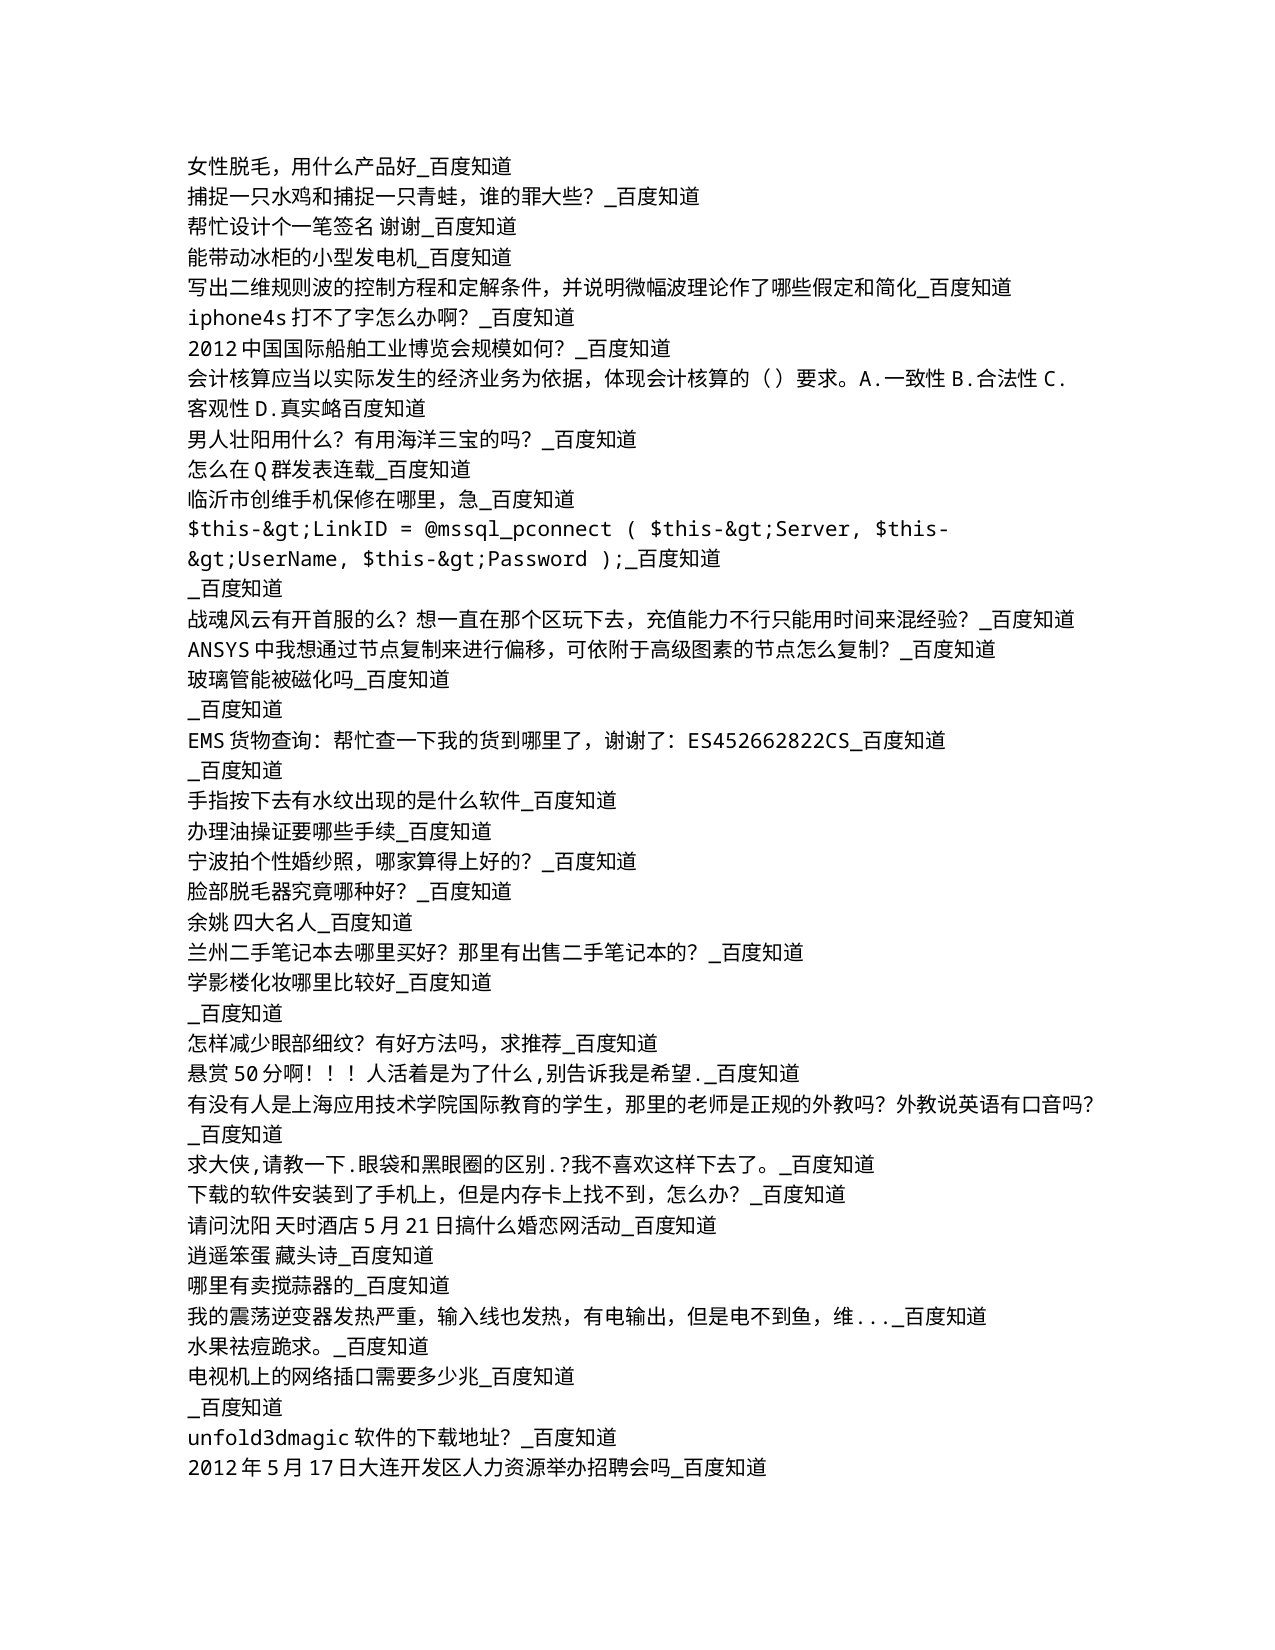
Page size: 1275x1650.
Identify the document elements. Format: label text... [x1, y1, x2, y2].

text 兰州二手笔记本去哪里买好？那里有出售二手笔记本的？_百度知道 [187, 936, 1087, 967]
text 女性脱毛，用什么产品好_百度知道 [187, 150, 1087, 180]
text $this-&gt;LinkID = @mssql_pconnect ( $this-&gt;Server, $this-&gt;UserName, $this-&gt;Password );_百度知道 [187, 514, 1087, 572]
text 捕捉一只水鸡和捕捉一只青蛙，谁的罪大些？_百度知道 [187, 180, 1087, 211]
text 能带动冰柜的小型发电机_百度知道 [187, 241, 1087, 271]
text _百度知道 [187, 1391, 1087, 1421]
text unfold3dmagic软件的下载地址？_百度知道 [187, 1421, 1087, 1451]
text ANSYS中我想通过节点复制来进行偏移，可依附于高级图素的节点怎么复制？_百度知道 [187, 633, 1087, 663]
text _百度知道 [187, 997, 1087, 1027]
text 怎样减少眼部细纹？有好方法吗，求推荐_百度知道 [187, 1027, 1087, 1057]
text 帮忙设计个一笔签名 谢谢_百度知道 [187, 211, 1087, 241]
text iphone4s打不了字怎么办啊？_百度知道 [187, 302, 1087, 332]
text _百度知道 [187, 694, 1087, 724]
text 玻璃管能被磁化吗_百度知道 [187, 663, 1087, 694]
text 临沂市创维手机保修在哪里，急_百度知道 [187, 483, 1087, 514]
text 办理油操证要哪些手续_百度知道 [187, 815, 1087, 845]
text 男人壮阳用什么？有用海洋三宝的吗？_百度知道 [187, 423, 1087, 453]
text 哪里有卖搅蒜器的_百度知道 [187, 1269, 1087, 1300]
text 宁波拍个性婚纱照，哪家算得上好的？_百度知道 [187, 845, 1087, 876]
text 2012中国国际船舶工业博览会规模如何？_百度知道 [187, 332, 1087, 362]
text 请问沈阳 天时酒店5月21日搞什么婚恋网活动_百度知道 [187, 1209, 1087, 1239]
text 余姚 四大名人_百度知道 [187, 906, 1087, 936]
text 我的震荡逆变器发热严重，输入线也发热，有电输出，但是电不到鱼，维..._百度知道 [187, 1300, 1087, 1330]
text 脸部脱毛器究竟哪种好？_百度知道 [187, 876, 1087, 906]
text _百度知道 [187, 754, 1087, 785]
text 有没有人是上海应用技术学院国际教育的学生，那里的老师是正规的外教吗？外教说英语有口音吗？_百度知道 [187, 1088, 1087, 1148]
text 电视机上的网络插口需要多少兆_百度知道 [187, 1361, 1087, 1391]
text 写出二维规则波的控制方程和定解条件，并说明微幅波理论作了哪些假定和简化_百度知道 [187, 271, 1087, 302]
text 会计核算应当以实际发生的经济业务为依据，体现会计核算的（ ）要求。A.一致性 B.合法性 C.客观性 D.真实衉百度知道 [187, 362, 1087, 423]
text 2012年5月17日大连开发区人力资源举办招聘会吗_百度知道 [187, 1451, 1087, 1482]
text 学影楼化妆哪里比较好_百度知道 [187, 967, 1087, 997]
text 手指按下去有水纹出现的是什么软件_百度知道 [187, 785, 1087, 815]
text 怎么在Q群发表连载_百度知道 [187, 453, 1087, 483]
text 悬赏50分啊！！！人活着是为了什么,别告诉我是希望._百度知道 [187, 1057, 1087, 1088]
text 战魂风云有开首服的么？想一直在那个区玩下去，充值能力不行只能用时间来混经验？_百度知道 [187, 603, 1087, 633]
text 下载的软件安装到了手机上，但是内存卡上找不到，怎么办？_百度知道 [187, 1179, 1087, 1209]
text 求大侠,请教一下.眼袋和黑眼圈的区别.?我不喜欢这样下去了。_百度知道 [187, 1148, 1087, 1179]
text _百度知道 [187, 572, 1087, 603]
text EMS货物查询：帮忙查一下我的货到哪里了，谢谢了：ES452662822CS_百度知道 [187, 724, 1087, 754]
text 水果祛痘跪求。_百度知道 [187, 1330, 1087, 1361]
text 逍遥笨蛋 藏头诗_百度知道 [187, 1239, 1087, 1269]
